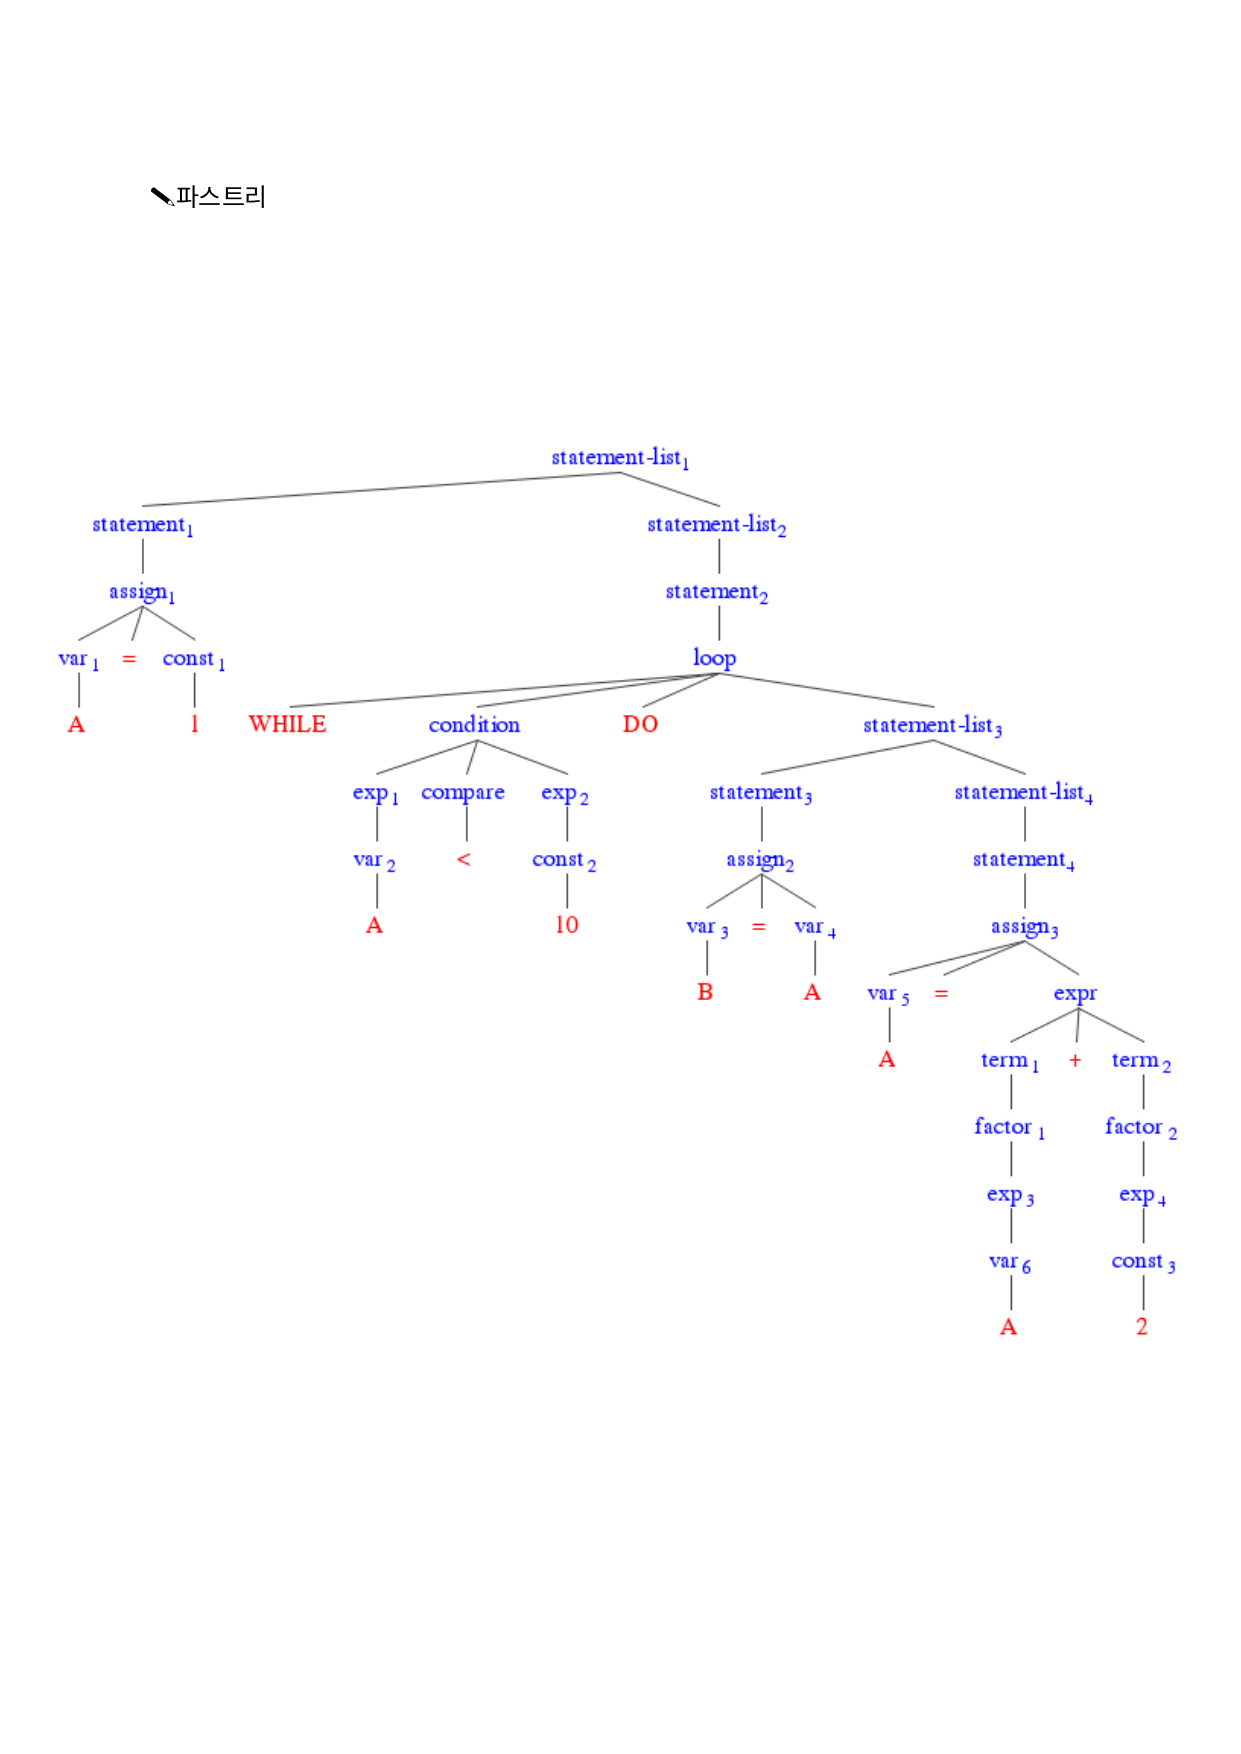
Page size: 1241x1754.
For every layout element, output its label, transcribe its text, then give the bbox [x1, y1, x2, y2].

picture [36, 431, 1204, 1350]
text 파스트리 [150, 177, 1090, 213]
